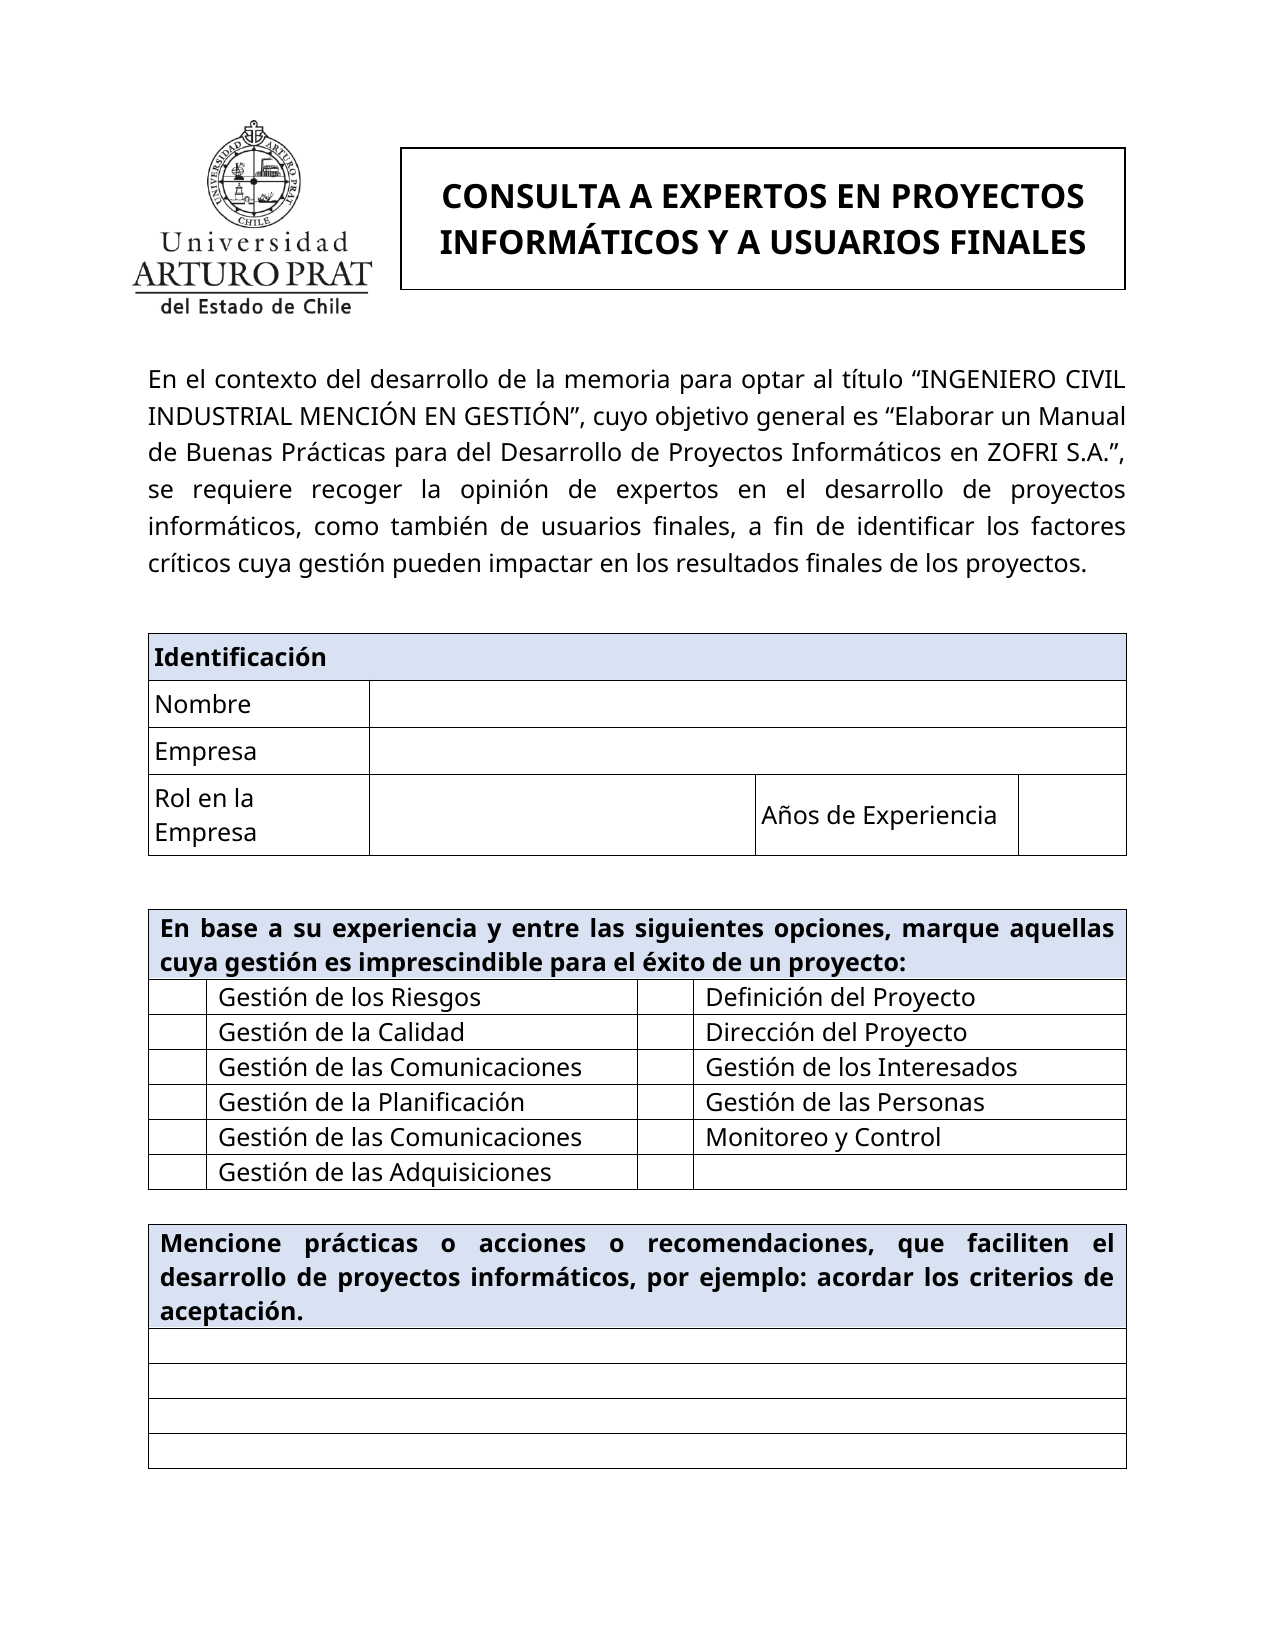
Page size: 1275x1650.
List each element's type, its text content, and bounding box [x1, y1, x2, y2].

table_cell [638, 1085, 693, 1119]
table_cell [638, 1155, 693, 1189]
table_cell Gestión de la Planificación [207, 1085, 637, 1119]
table_cell Gestión de las Adquisiciones [207, 1155, 637, 1189]
table_cell Gestión de los Riesgos [207, 980, 637, 1013]
table_cell [149, 1015, 206, 1049]
table_cell [638, 1050, 693, 1084]
table_cell [370, 728, 1126, 774]
table_header En base a su experiencia y entre las siguientes opciones, marque aquellas cuya gestión es imprescindible para el éxito de un proyecto: [149, 910, 1126, 978]
table_cell Años de Experiencia [756, 775, 1018, 855]
table_cell Gestión de la Calidad [207, 1015, 637, 1049]
table_cell Gestión de los Interesados [694, 1050, 1126, 1084]
table_cell [149, 980, 206, 1013]
table_cell [638, 1120, 693, 1154]
table_cell [1019, 775, 1126, 855]
table_cell Definición del Proyecto [694, 980, 1126, 1013]
table_cell Dirección del Proyecto [694, 1015, 1126, 1049]
table_cell [370, 681, 1126, 727]
table_cell Gestión de las Comunicaciones [207, 1050, 637, 1084]
table_header Identificación [149, 634, 1126, 680]
table_cell [149, 1120, 206, 1154]
table_cell [149, 1399, 1126, 1433]
table_cell Monitoreo y Control [694, 1120, 1126, 1154]
table_cell [149, 1050, 206, 1084]
table_cell Nombre [149, 681, 369, 727]
table_cell [149, 1155, 206, 1189]
table_cell [694, 1155, 1126, 1189]
table_cell [149, 1364, 1126, 1398]
table_cell Gestión de las Comunicaciones [207, 1120, 637, 1154]
table_cell [638, 980, 693, 1013]
table_cell [638, 1015, 693, 1049]
table_cell [149, 1329, 1126, 1362]
table_cell Empresa [149, 728, 369, 774]
table_cell Rol en la Empresa [149, 775, 369, 855]
picture [131, 120, 373, 314]
table_cell [149, 1434, 1126, 1468]
table_cell [149, 1085, 206, 1119]
table_cell Gestión de las Personas [694, 1085, 1126, 1119]
text En el contexto del desarrollo de la memoria para optar al título “INGENIERO CIVIL INDUSTRIAL MENCIÓN EN GESTIÓN”, cuyo objetivo general es “Elaborar un Manual de Buenas Prácticas para del Desarrollo de Proyectos Informáticos en ZOFRI S.A.”, se requiere recoger la opinión de expertos en el desarrollo de proyectos informáticos, como también de usuarios finales, a fin de identificar los factores críticos cuya gestión pueden impactar en los resultados finales de los proyectos. [148, 361, 1127, 579]
table_header Mencione prácticas o acciones o recomendaciones, que faciliten el desarrollo de proyectos informáticos, por ejemplo: acordar los criterios de aceptación. [149, 1225, 1126, 1327]
table_cell [370, 775, 755, 855]
